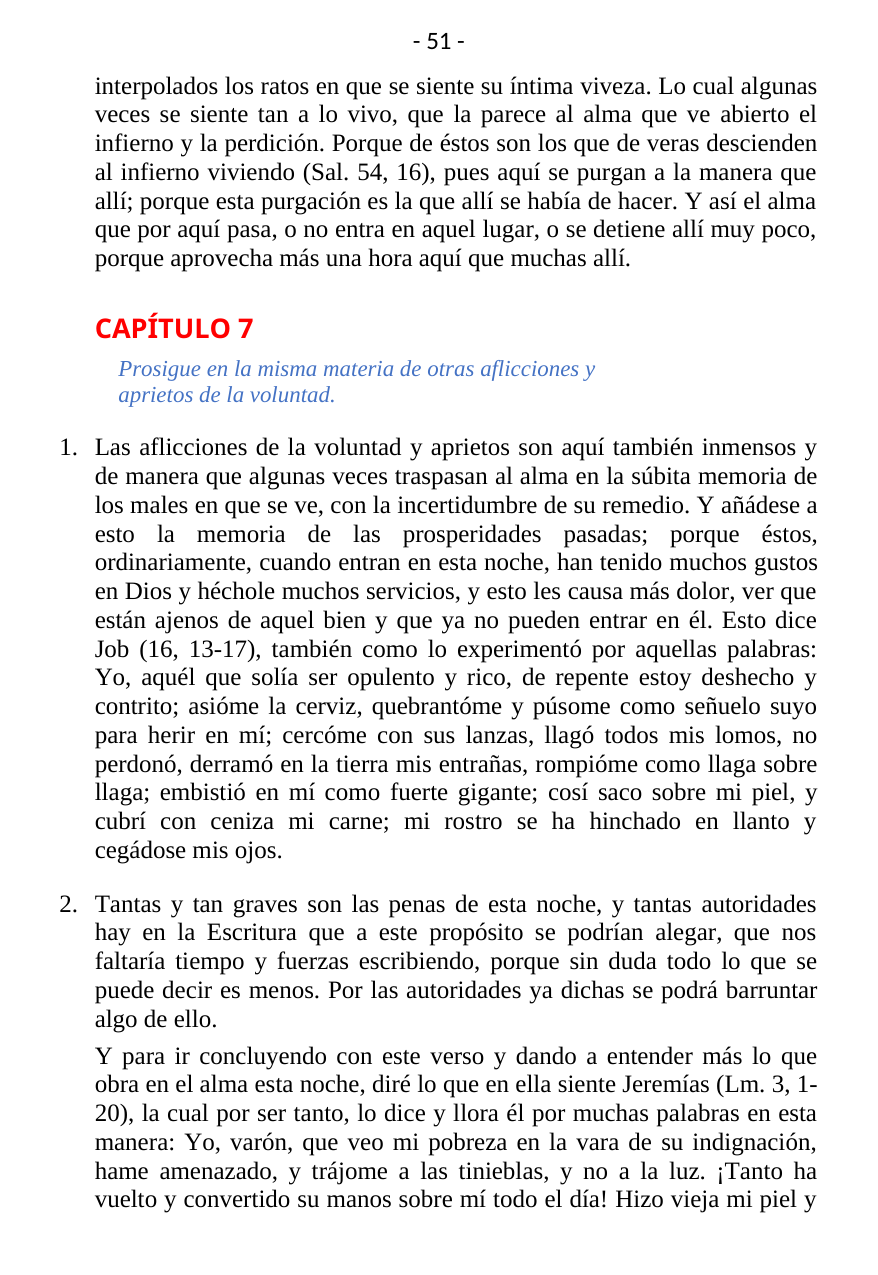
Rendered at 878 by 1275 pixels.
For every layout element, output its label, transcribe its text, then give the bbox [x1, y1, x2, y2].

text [94, 71, 818, 272]
subtitle Prosigue en la misma materia de otras aflicciones y aprietos de la voluntad. [118, 355, 641, 407]
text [94, 1041, 818, 1213]
text 1. Las aflicciones de la voluntad y aprietos son aquí también inmensos y de manera que algunas veces traspasan al alma en la súbita memoria de los males en que se ve, con la incertidumbre de su remedio. Y añádese a esto la memoria de las prosperidades pasadas; porque éstos, ordinariamente, cuando entran en esta noche, han tenido muchos gustos en Dios y héchole muchos servicios, y esto les causa más dolor, ver que están ajenos de aquel bien y que ya no pueden entrar en él. Esto dice Job (16, 13-17), también como lo experimentó por aquellas palabras: Yo, aquél que solía ser opulento y rico, de repente estoy deshecho y contrito; asióme la cerviz, quebrantóme y púsome como señuelo suyo para herir en mí; cercóme con sus lanzas, llagó todos mis lomos, no perdonó, derramó en la tierra mis entrañas, rompióme como llaga sobre llaga; embistió en mí como fuerte gigante; cosí saco sobre mi piel, y cubrí con ceniza mi carne; mi rostro se ha hinchado en llanto y cegádose mis ojos. [59, 432, 818, 864]
subtitle CAPÍTULO 7 [94, 309, 818, 346]
text 2. Tantas y tan graves son las penas de esta noche, y tantas autoridades hay en la Escritura que a este propósito se podrían alegar, que nos faltaría tiempo y fuerzas escribiendo, porque sin duda todo lo que se puede decir es menos. Por las autoridades ya dichas se podrá barruntar algo de ello. [59, 889, 818, 1032]
